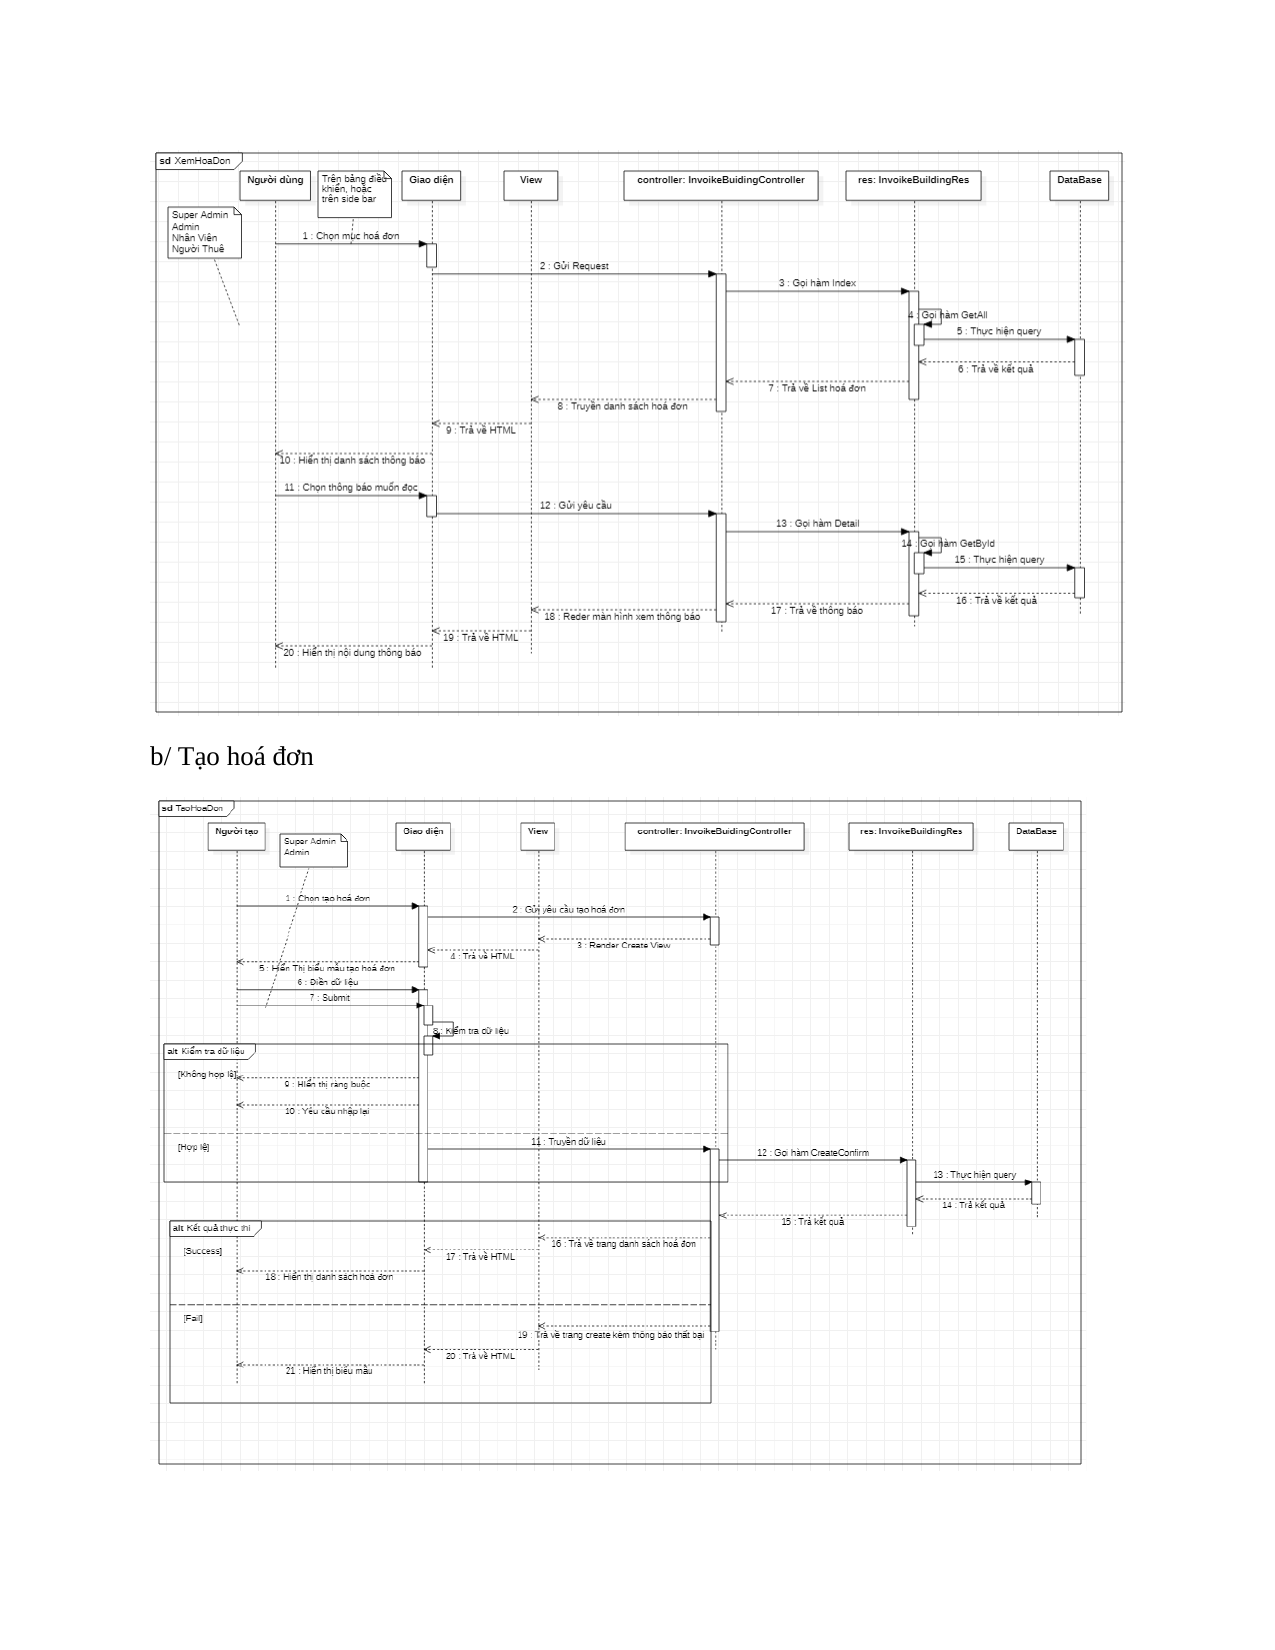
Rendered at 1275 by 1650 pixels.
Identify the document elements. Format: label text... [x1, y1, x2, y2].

picture [150, 797, 1087, 1471]
picture [150, 150, 1125, 716]
text b/ Tạo hoá đơn [150, 740, 1125, 772]
